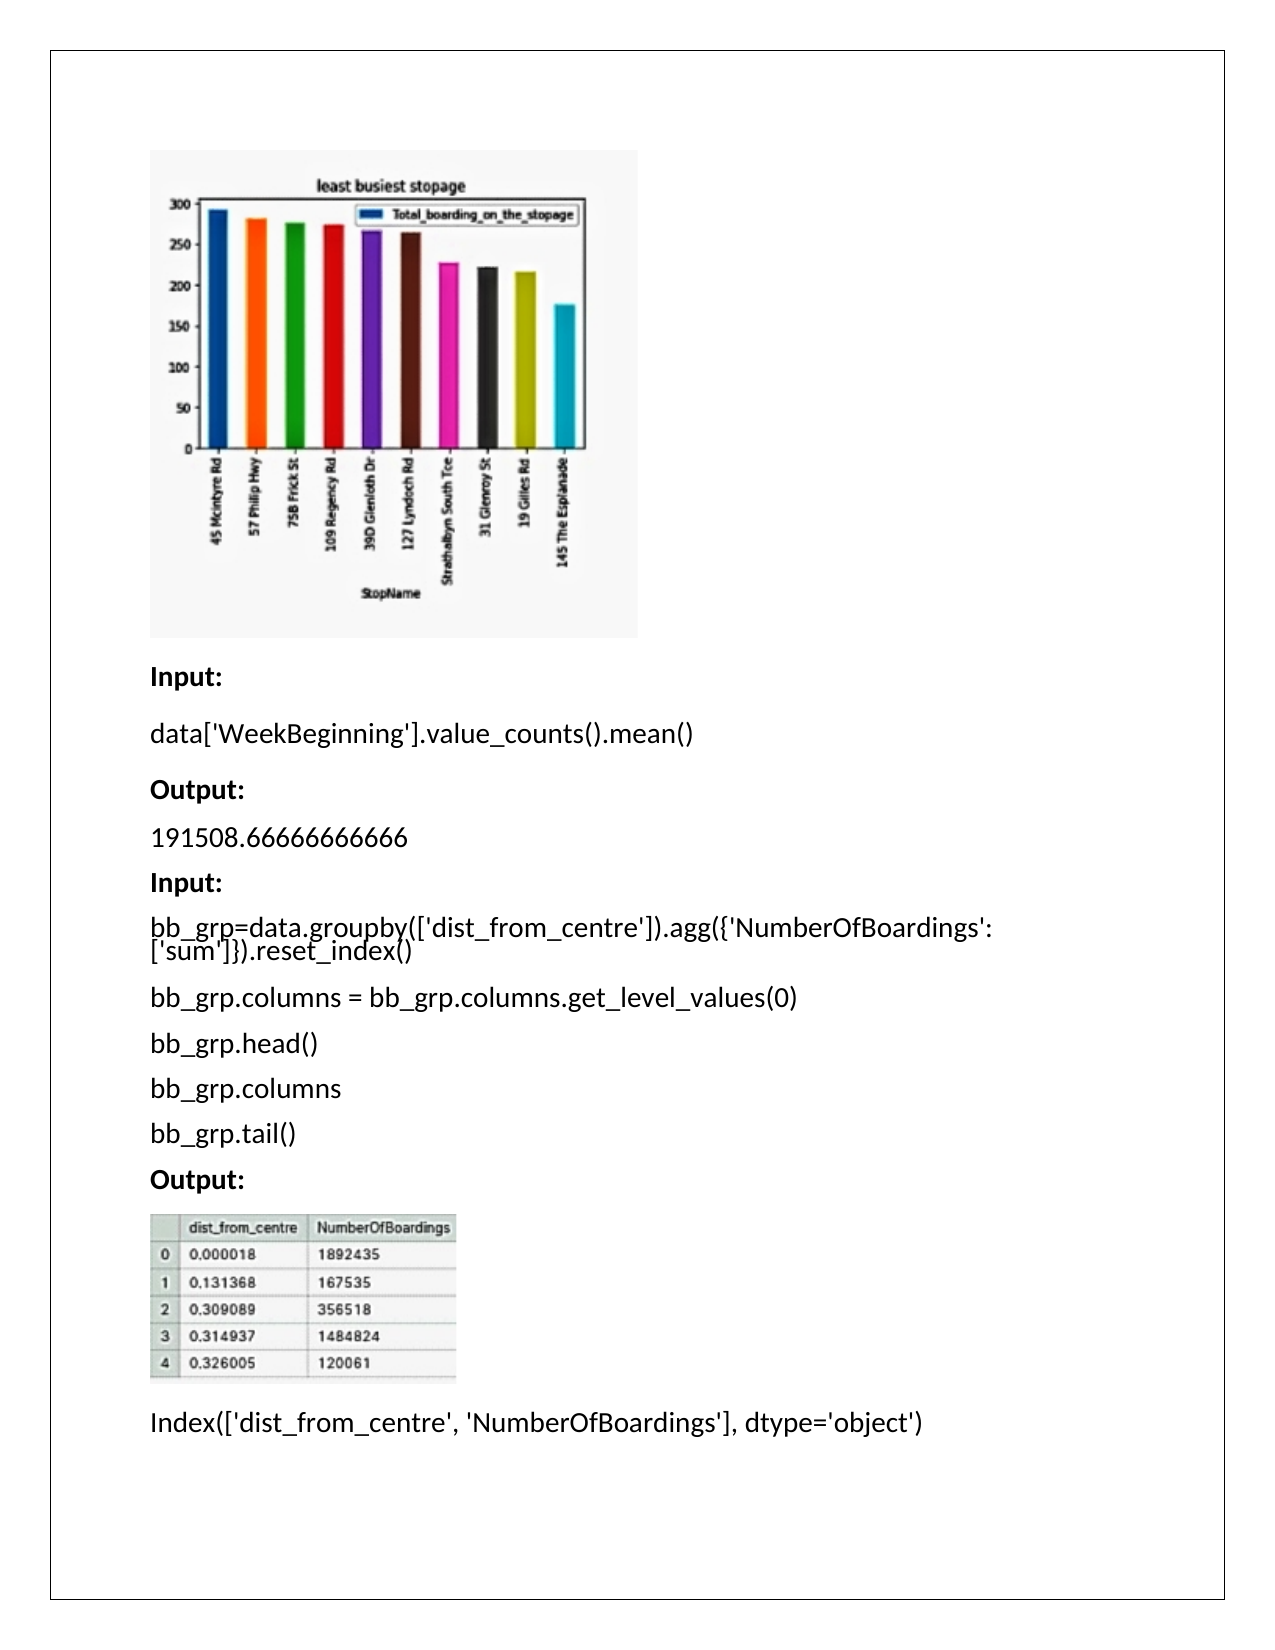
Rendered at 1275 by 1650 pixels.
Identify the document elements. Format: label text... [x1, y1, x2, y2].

text 191508.66666666666 [150, 828, 1125, 852]
text Output: [150, 771, 1125, 807]
text bb_grp.columns [150, 1079, 1125, 1103]
text bb_grp.columns = bb_grp.columns.get_level_values(0) [150, 988, 1125, 1013]
text data['WeekBeginning'].value_counts().mean() [150, 715, 1125, 750]
text Output: [150, 1169, 1125, 1194]
text Index(['dist_from_centre', 'NumberOfBoardings'], dtype='object') [150, 1404, 1125, 1440]
text Input: [150, 658, 1125, 694]
picture [150, 150, 638, 638]
text bb_grp.head() [150, 1033, 1125, 1058]
text Input: [150, 873, 1125, 897]
text bb_grp=data.groupby(['dist_from_centre']).agg({'NumberOfBoardings': ['sum']}).reset_index() [150, 918, 1125, 967]
text bb_grp.tail() [150, 1124, 1125, 1149]
picture [150, 1214, 457, 1384]
